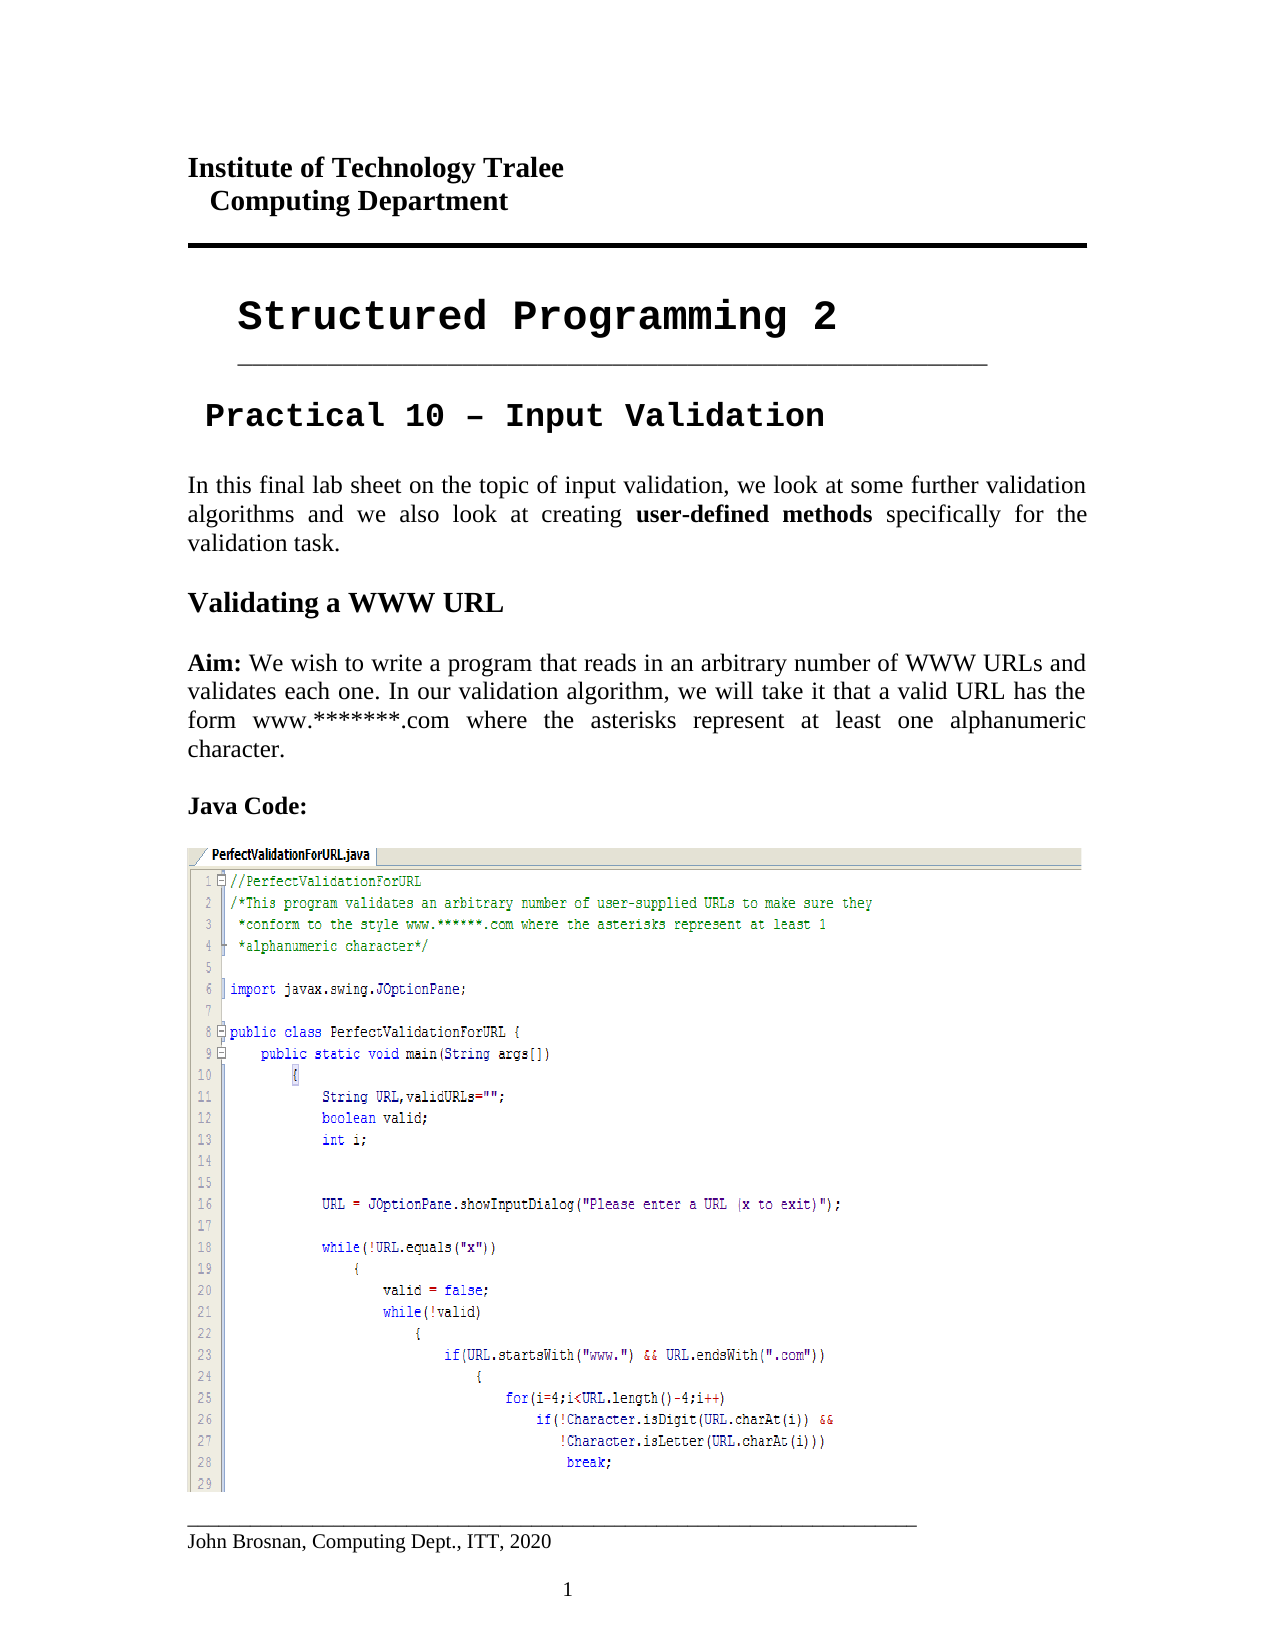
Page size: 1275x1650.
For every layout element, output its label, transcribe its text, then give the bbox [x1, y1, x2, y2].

text Validating a WWW URL [187, 585, 1087, 619]
picture [187, 848, 1082, 1492]
text of [187, 150, 1087, 183]
text Computing Department [187, 183, 1087, 217]
text Structured Programming 2 [187, 295, 1087, 342]
text In this final lab sheet on the topic of input validation, we look at some further validation algorithms and we also look at creating user-defined methods specifically for the validation task. [187, 470, 1087, 557]
text Practical 10 – Input Validation [187, 399, 1087, 437]
text Java Code: [187, 791, 1087, 820]
text __________________________________________________ [187, 342, 1087, 371]
text Aim: We wish to write a program that reads in an arbitrary number of WWW URLs and validates each one. In our validation algorithm, we will take it that a valid URL has the form www.*******.com where the asterisks represent at least one alphanumeric character. [187, 648, 1087, 763]
